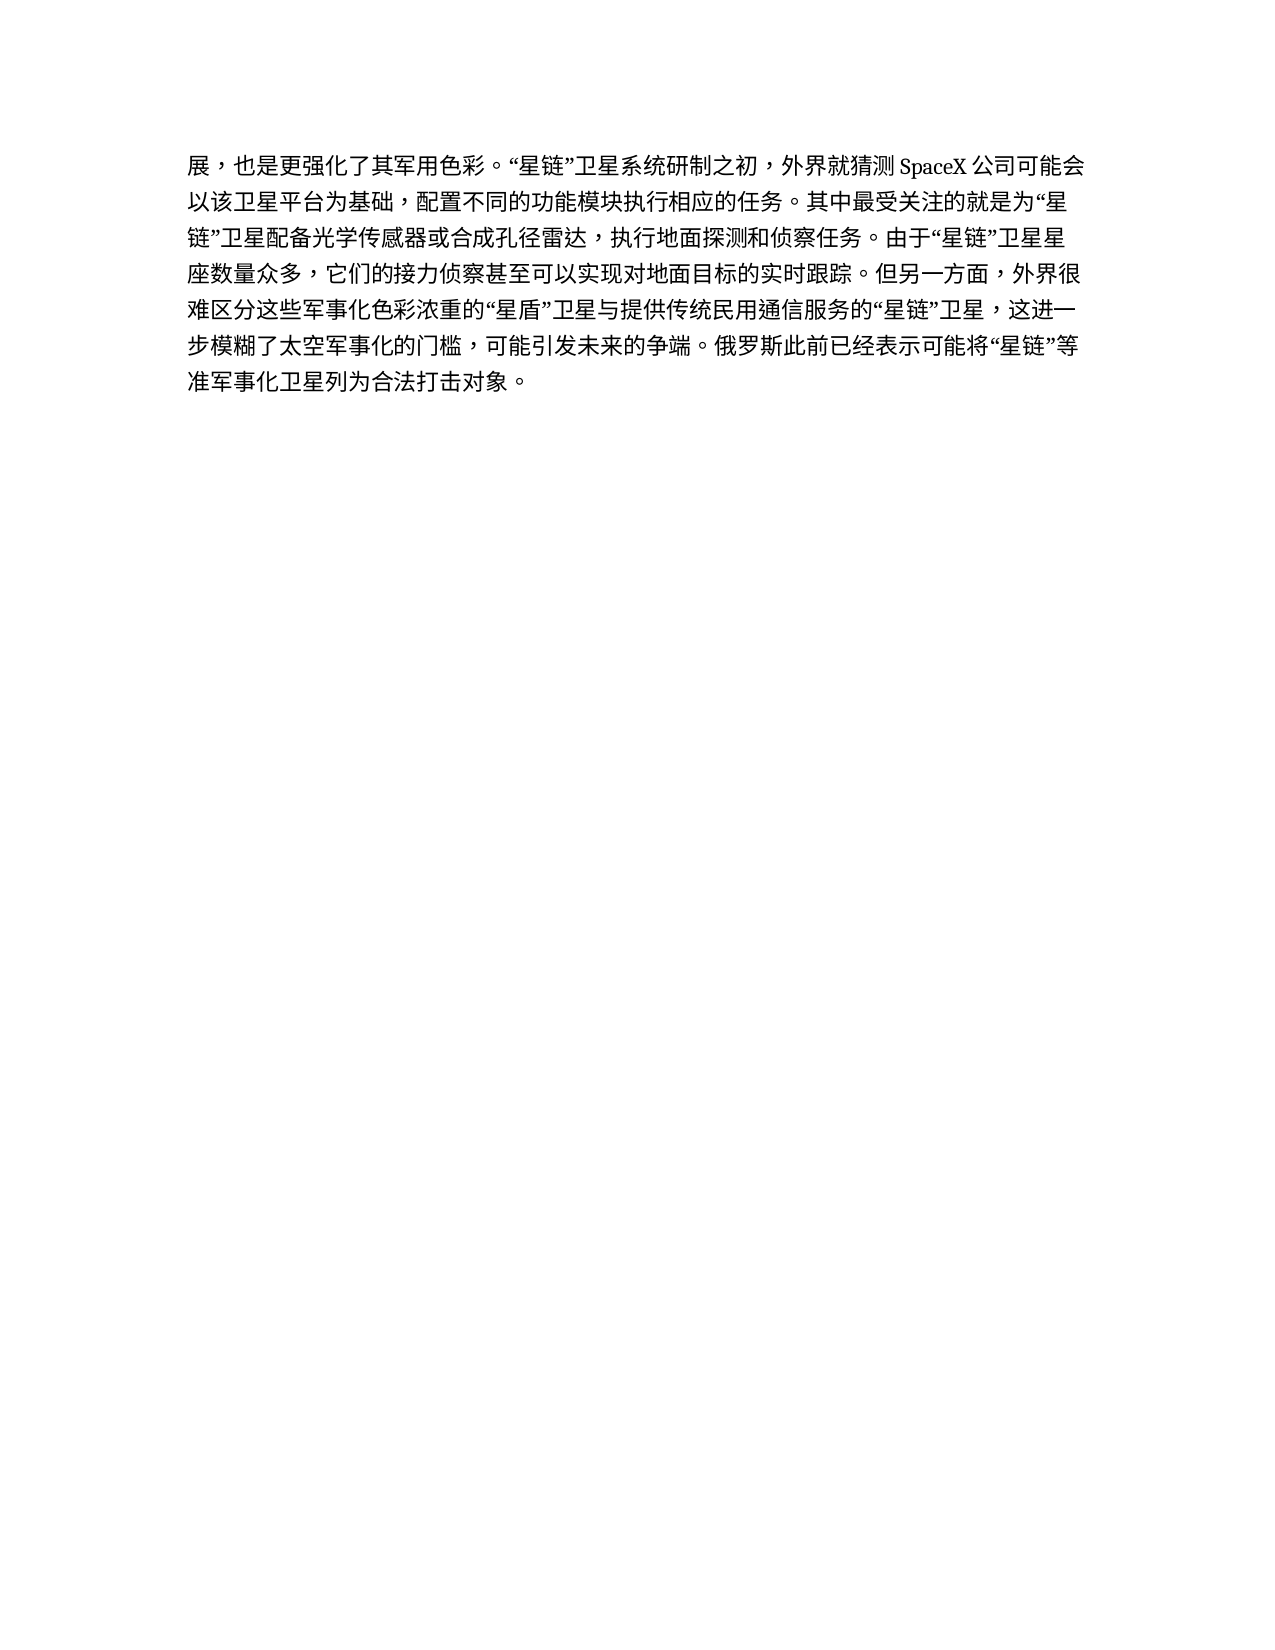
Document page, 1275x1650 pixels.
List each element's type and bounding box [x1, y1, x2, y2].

text [187, 150, 1087, 397]
